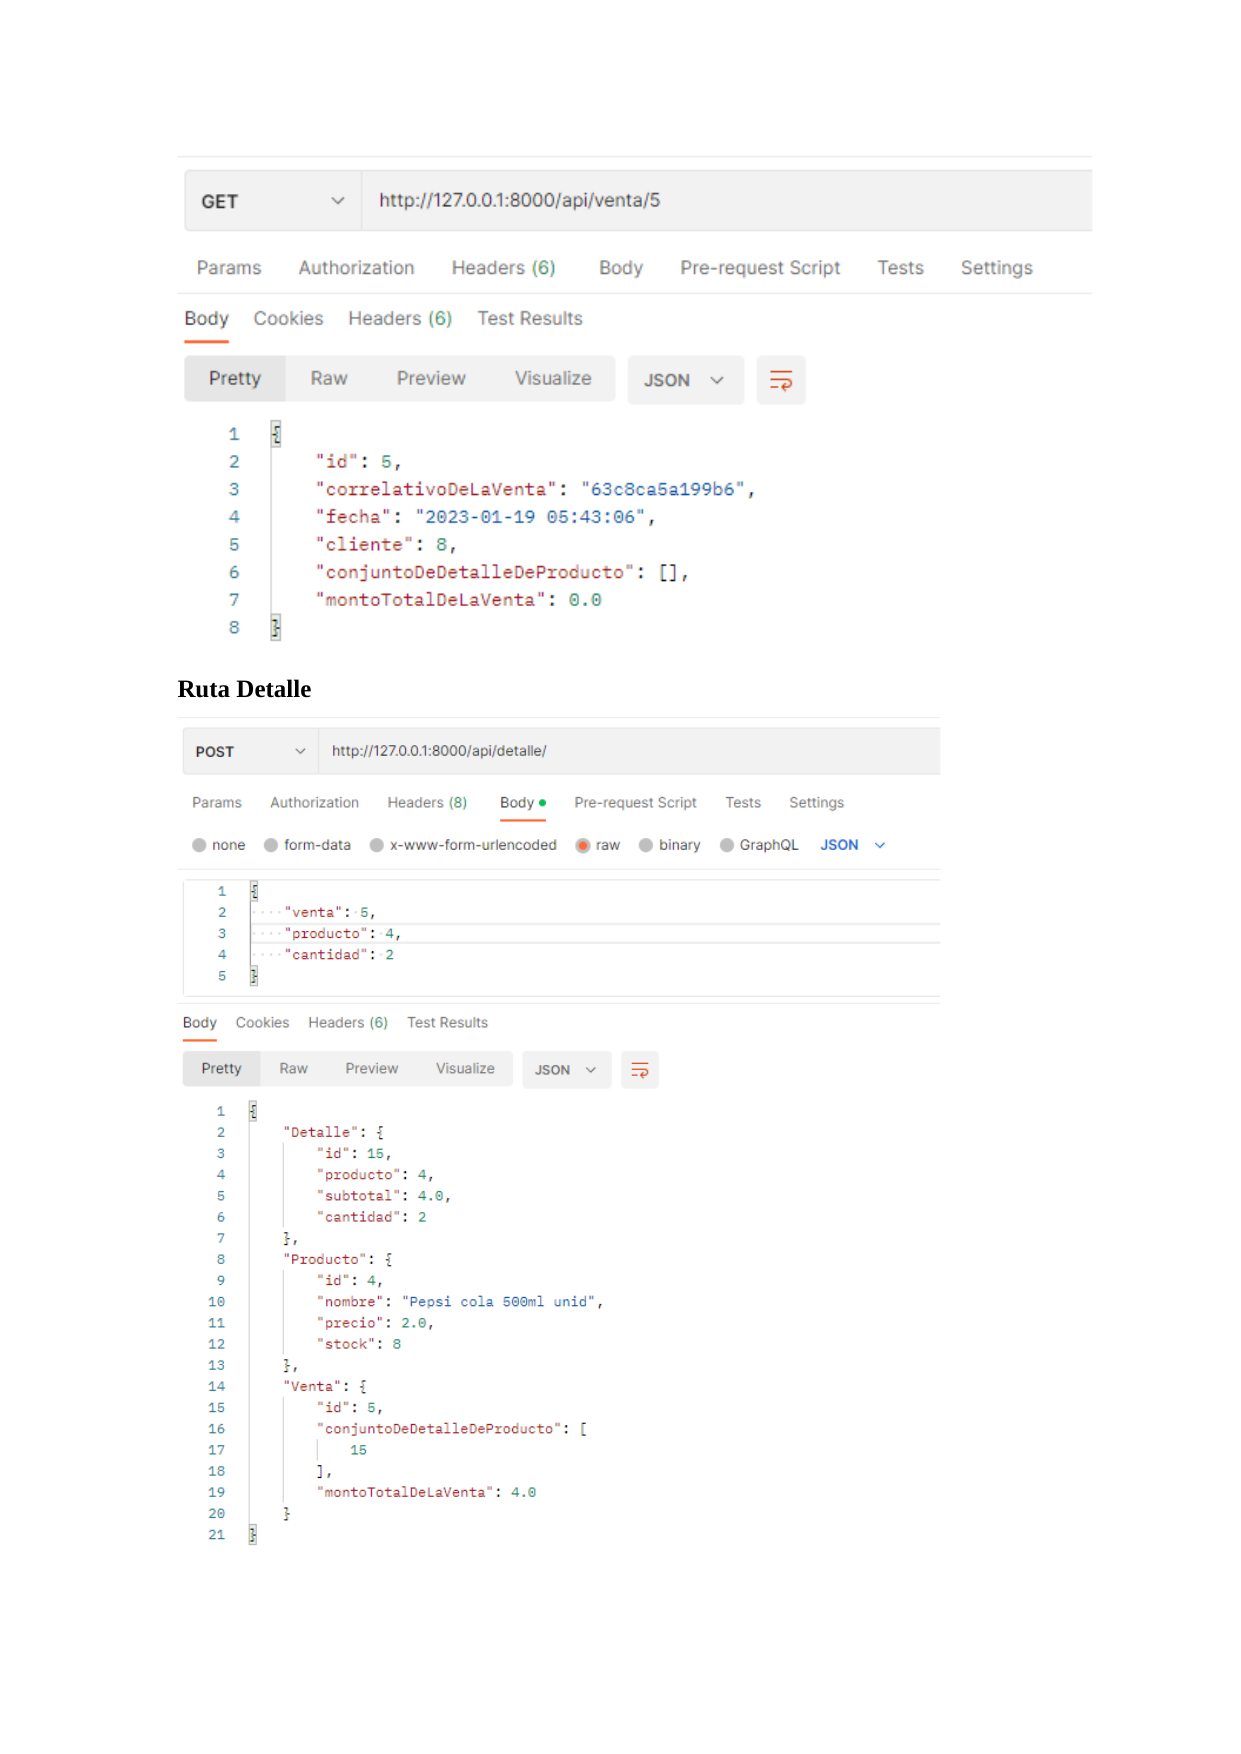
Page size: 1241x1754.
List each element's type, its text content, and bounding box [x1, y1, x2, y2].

picture [177, 717, 941, 1564]
text Ruta Detalle [177, 674, 1092, 703]
picture [177, 147, 1093, 669]
